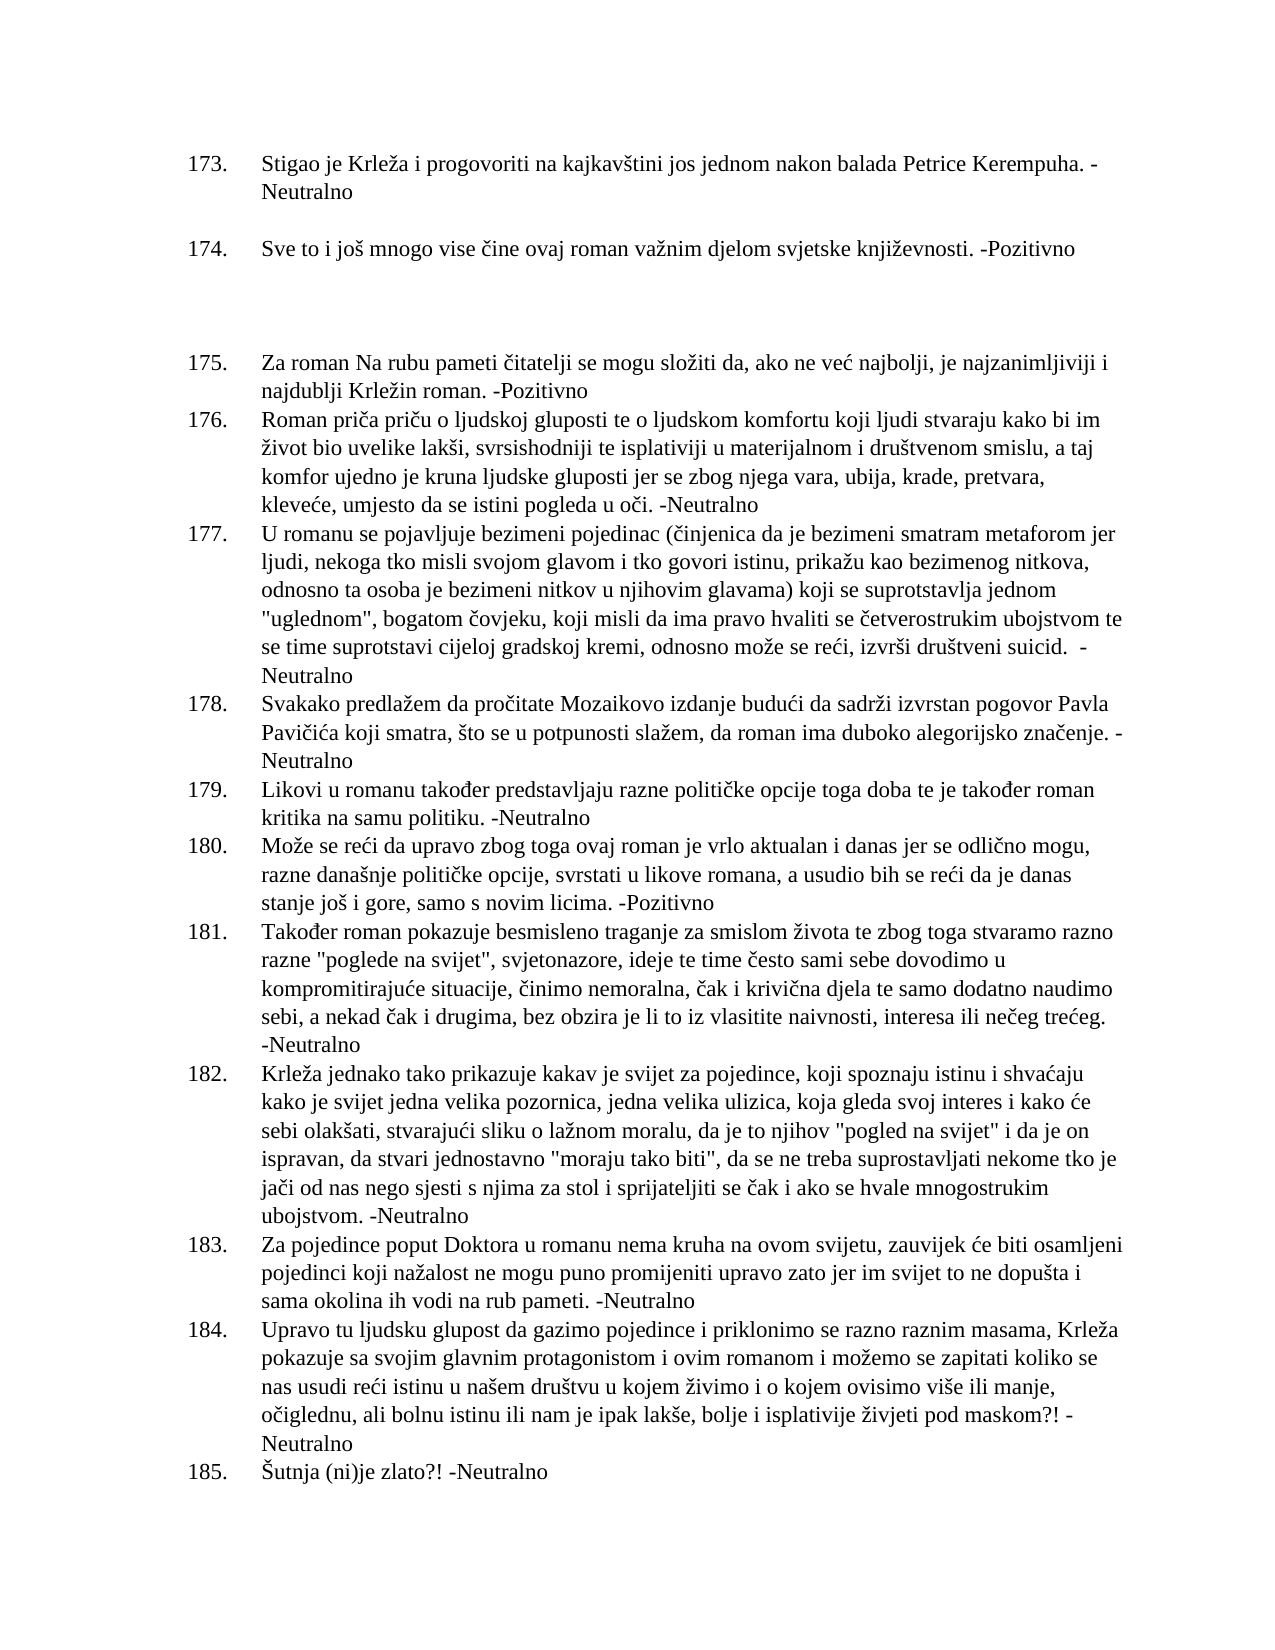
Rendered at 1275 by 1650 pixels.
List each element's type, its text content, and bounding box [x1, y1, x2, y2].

list Također roman pokazuje besmisleno traganje za smislom života te zbog toga stvaramo razno razne "poglede na svijet", svjetonazore, ideje te time često sami sebe dovodimo u kompromitirajuće situacije, činimo nemoralna, čak i krivična djela te samo dodatno naudimo sebi, a nekad čak i drugima, bez obzira je li to iz vlasitite naivnosti, interesa ili nečeg trećeg. -Neutralno [187, 918, 1125, 1058]
list Šutnja (ni)je zlato?! -Neutralno [187, 1458, 1125, 1484]
list Za pojedince poput Doktora u romanu nema kruha na ovom svijetu, zauvijek će biti osamljeni pojedinci koji nažalost ne mogu puno promijeniti upravo zato jer im svijet to ne dopušta i sama okolina ih vodi na rub pameti. -Neutralno [187, 1231, 1125, 1314]
list Krleža jednako tako prikazuje kakav je svijet za pojedince, koji spoznaju istinu i shvaćaju kako je svijet jedna velika pozornica, jedna velika ulizica, koja gleda svoj interes i kako će sebi olakšati, stvarajući sliku o lažnom moralu, da je to njihov "pogled na svijet" i da je on ispravan, da stvari jednostavno "moraju tako biti", da se ne treba suprostavljati nekome tko je jači od nas nego sjesti s njima za stol i sprijateljiti se čak i ako se hvale mnogostrukim ubojstvom. -Neutralno [187, 1060, 1125, 1228]
list Za roman Na rubu pameti čitatelji se mogu složiti da, ako ne već najbolji, je najzanimljiviji i najdublji Krležin roman. -Pozitivno [187, 349, 1125, 404]
list Roman priča priču o ljudskoj gluposti te o ljudskom komfortu koji ljudi stvaraju kako bi im život bio uvelike lakši, svrsishodniji te isplativiji u materijalnom i društvenom smislu, a taj komfor ujedno je kruna ljudske gluposti jer se zbog njega vara, ubija, krade, pretvara, kleveće, umjesto da se istini pogleda u oči. -Neutralno [187, 406, 1125, 518]
list Svakako predlažem da pročitate Mozaikovo izdanje budući da sadrži izvrstan pogovor Pavla Pavičića koji smatra, što se u potpunosti slažem, da roman ima duboko alegorijsko značenje. -Neutralno [187, 690, 1125, 773]
list Stigao je Krleža i progovoriti na kajkavštini jos jednom nakon balada Petrice Kerempuha. -Neutralno [187, 150, 1125, 205]
list U romanu se pojavljuje bezimeni pojedinac (činjenica da je bezimeni smatram metaforom jer ljudi, nekoga tko misli svojom glavom i tko govori istinu, prikažu kao bezimenog nitkova, odnosno ta osoba je bezimeni nitkov u njihovim glavama) koji se suprotstavlja jednom "uglednom", bogatom čovjeku, koji misli da ima pravo hvaliti se četverostrukim ubojstvom te se time suprotstavi cijeloj gradskoj kremi, odnosno može se reći, izvrši društveni suicid. -Neutralno [187, 520, 1125, 688]
list Upravo tu ljudsku glupost da gazimo pojedince i priklonimo se razno raznim masama, Krleža pokazuje sa svojim glavnim protagonistom i ovim romanom i možemo se zapitati koliko se nas usudi reći istinu u našem društvu u kojem živimo i o kojem ovisimo više ili manje, očiglednu, ali bolnu istinu ili nam je ipak lakše, bolje i isplativije živjeti pod maskom?! -Neutralno [187, 1316, 1125, 1456]
list Može se reći da upravo zbog toga ovaj roman je vrlo aktualan i danas jer se odlično mogu, razne današnje političke opcije, svrstati u likove romana, a usudio bih se reći da je danas stanje još i gore, samo s novim licima. -Pozitivno [187, 832, 1125, 916]
list Sve to i još mnogo vise čine ovaj roman važnim djelom svjetske književnosti. -Pozitivno [187, 235, 1125, 262]
list Likovi u romanu također predstavljaju razne političke opcije toga doba te je također roman kritika na samu politiku. -Neutralno [187, 776, 1125, 830]
